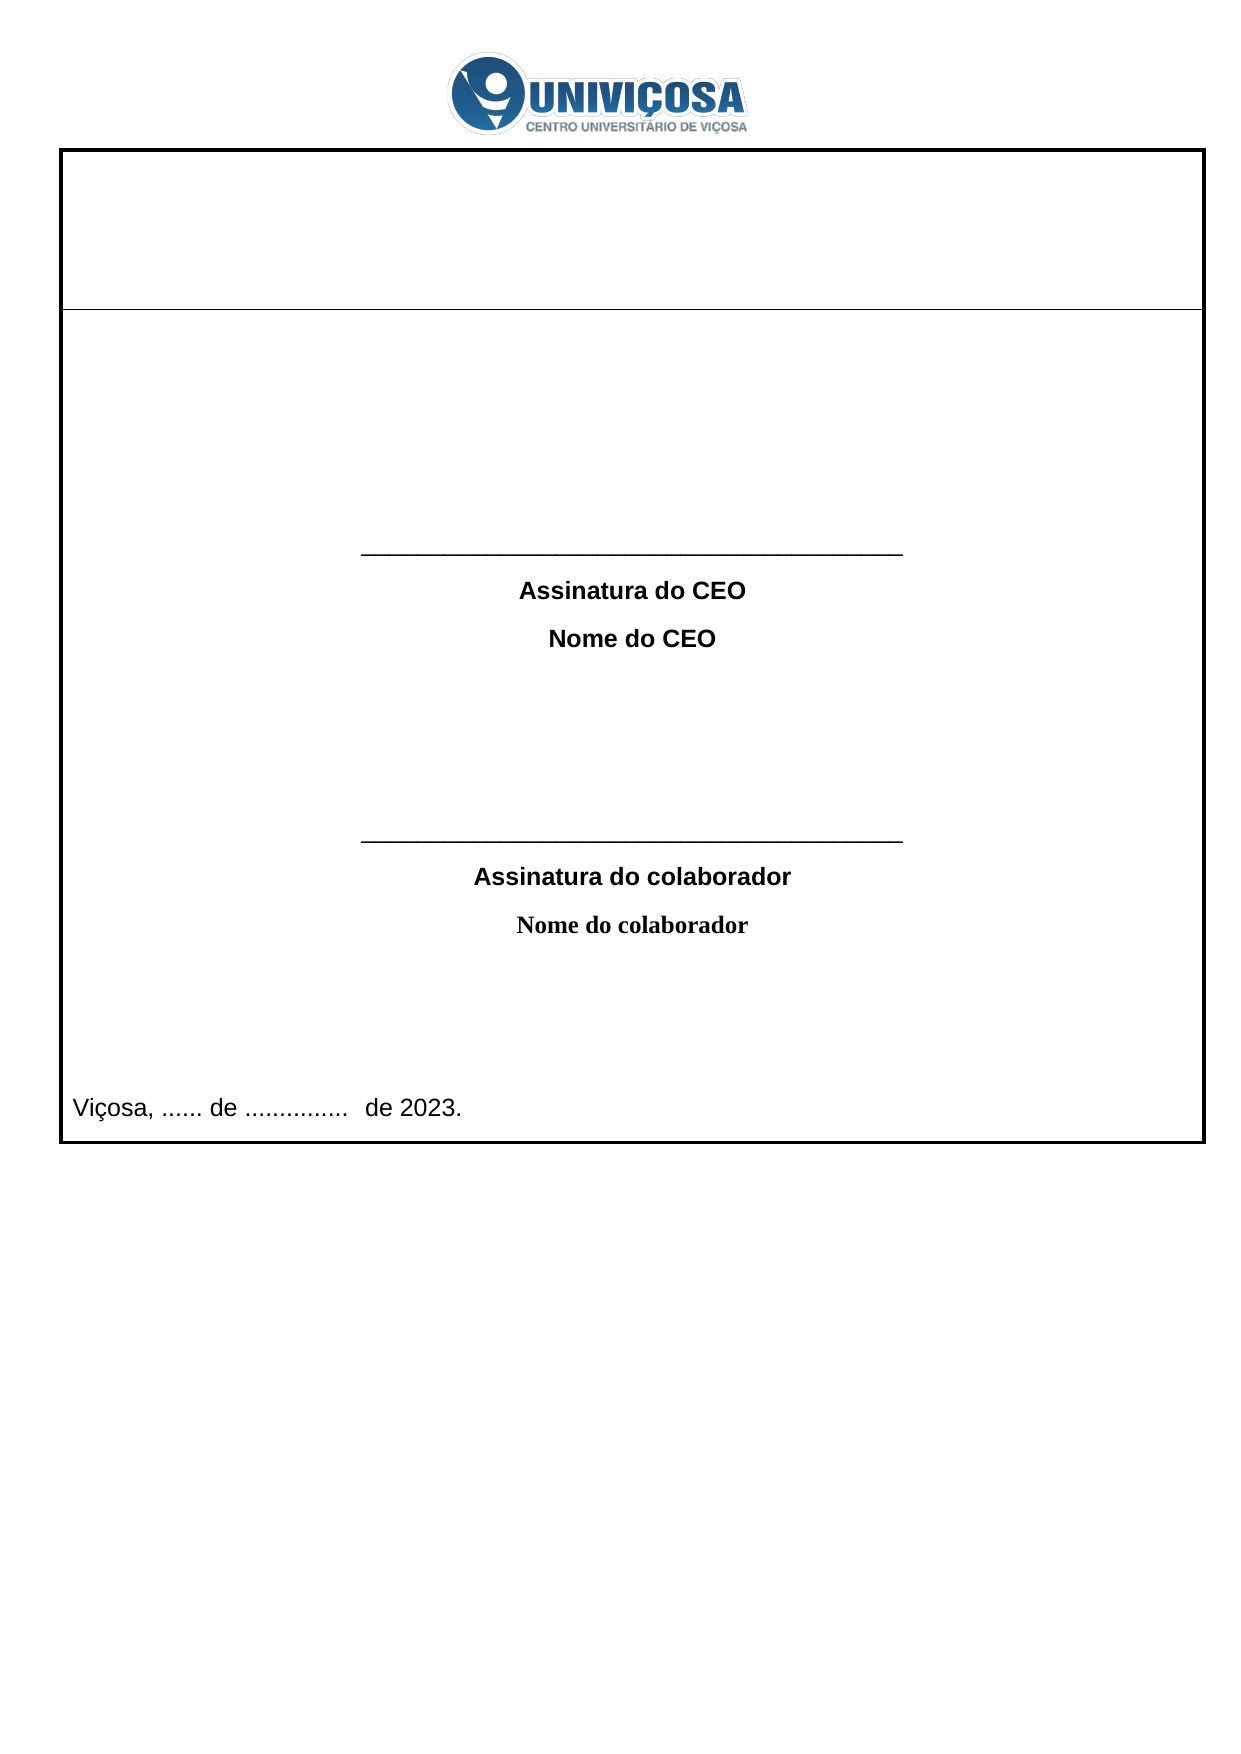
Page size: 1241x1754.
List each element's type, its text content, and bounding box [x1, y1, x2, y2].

table_cell [63, 152, 1202, 309]
picture [447, 52, 748, 135]
table_cell _______________________________________ Assinatura do CEO Nome do CEO _______________________________________ Assinatura do colaborador Nome do colaborador Viçosa, ...... de ............... de 2023. [63, 310, 1202, 1141]
